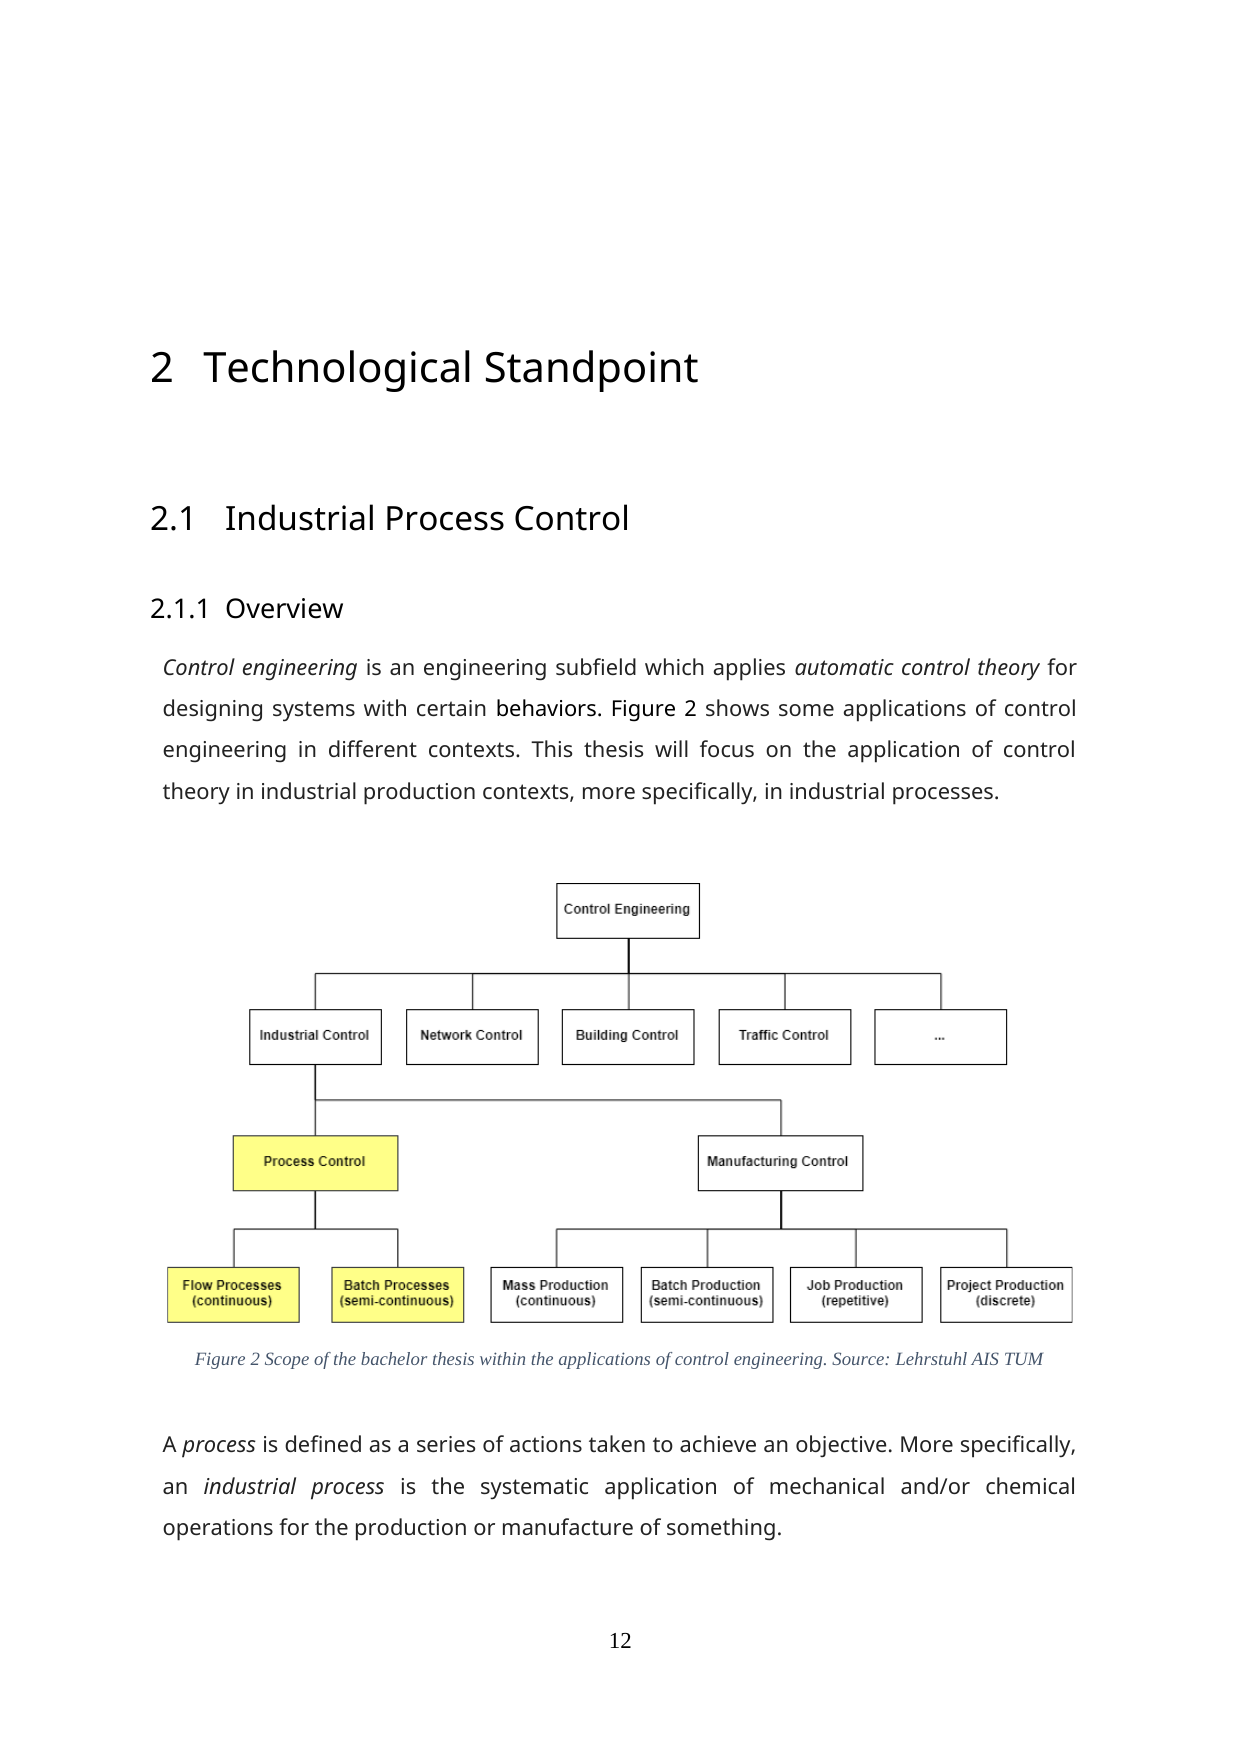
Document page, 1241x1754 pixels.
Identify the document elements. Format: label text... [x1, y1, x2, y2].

text A process is defined as a series of actions taken to achieve an objective. More specifically, an industrial process is the systematic application of mechanical and/or chemical operations for the production or manufacture of something. [162, 1452, 1077, 1542]
text Control engineering is an engineering subfield which applies automatic control theory for designing systems with certain behaviors. Figure 2 shows some applications of control engineering in different contexts. This thesis will focus on the application of control theory in industrial production contexts, more specifically, in industrial processes. [162, 652, 1077, 805]
text Overview [150, 590, 1090, 627]
text Figure 2 Scope of the bachelor thesis within the applications of control engineering. Source: Lehrstuhl AIS TUM [150, 1348, 1090, 1369]
text Technological Standpoint [150, 337, 1090, 394]
picture [167, 883, 1073, 1324]
text Industrial Process Control [150, 494, 1090, 540]
